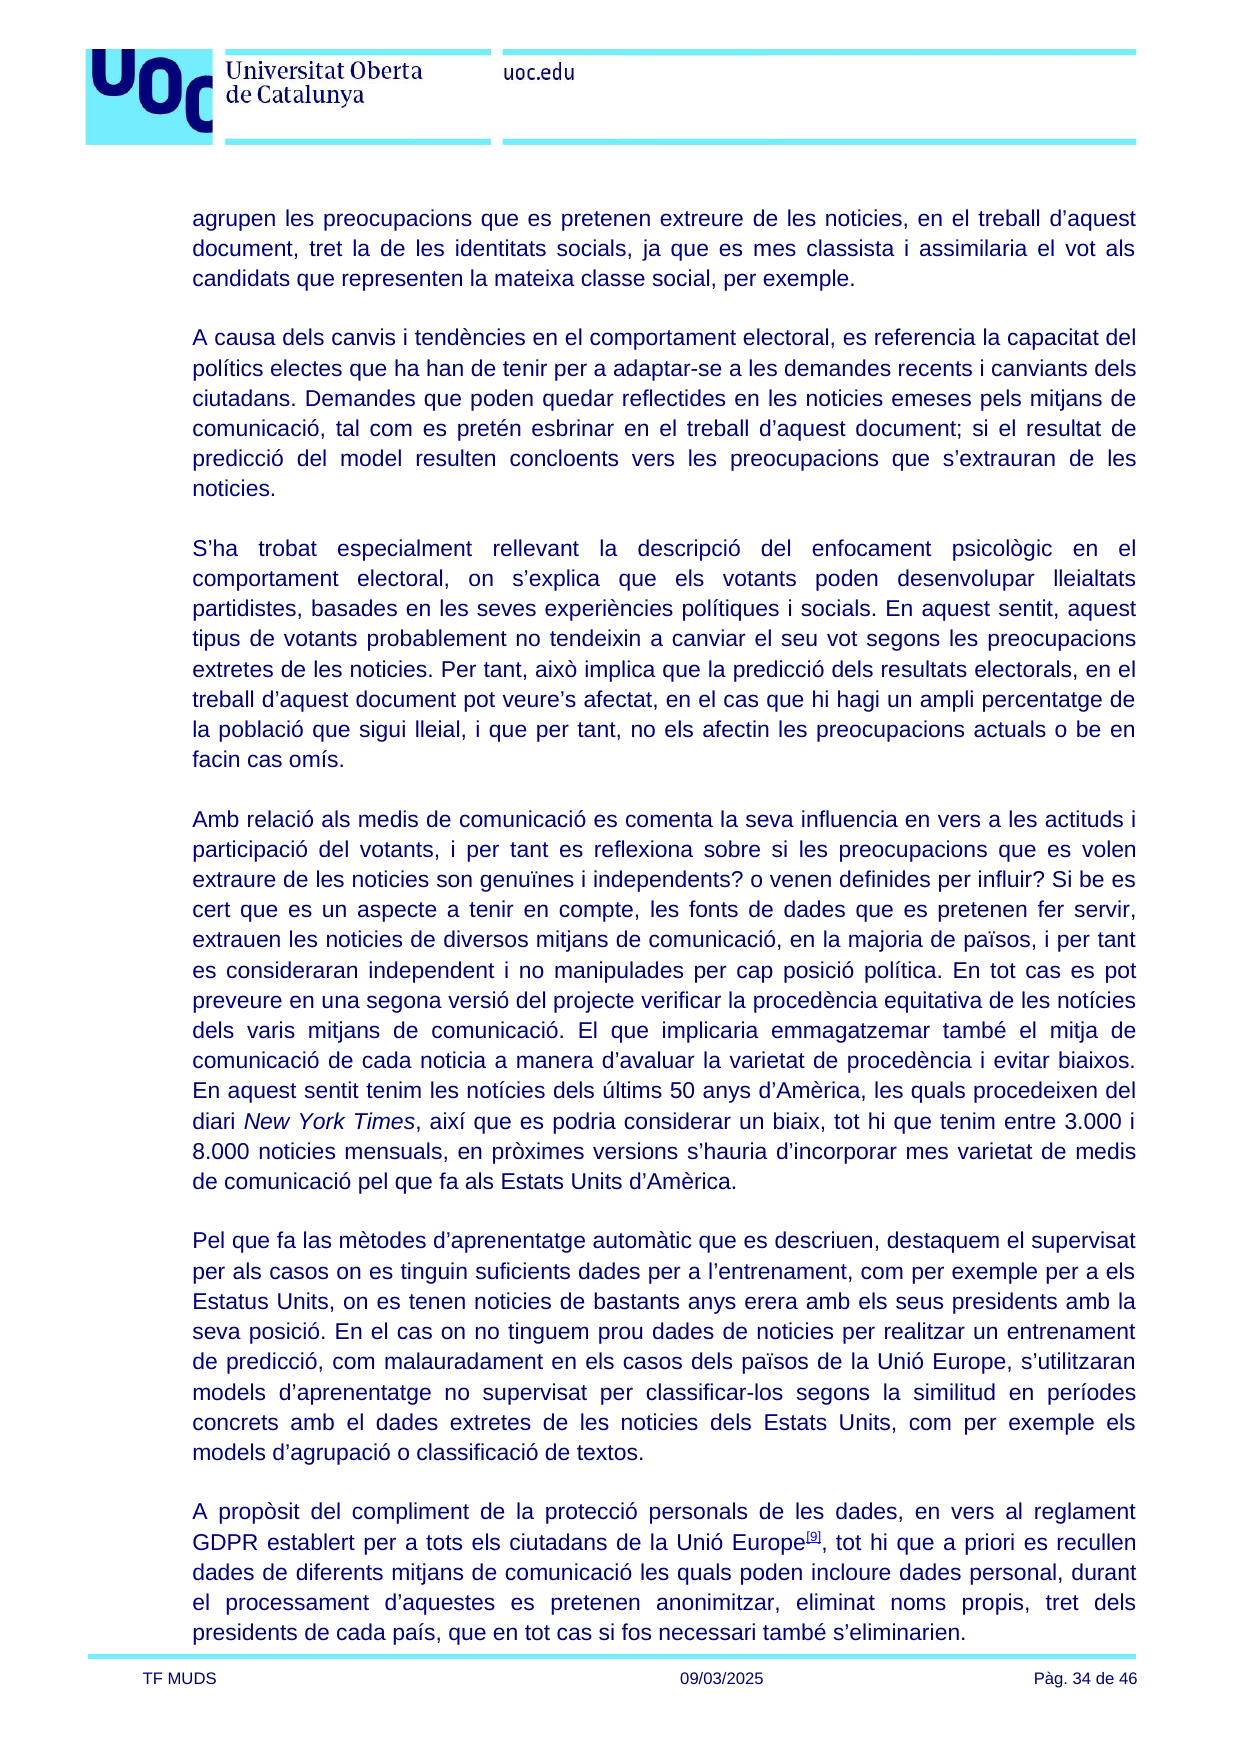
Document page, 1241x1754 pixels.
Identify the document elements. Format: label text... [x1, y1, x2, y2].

text Amb relació als medis de comunicació es comenta la seva influencia en vers a les actituds i participació del votants, i per tant es reflexiona sobre si les preocupacions que es volen extraure de les noticies son genuïnes i independents? o venen definides per influir? Si be es cert que es un aspecte a tenir en compte, les fonts de dades que es pretenen fer servir, extrauen les noticies de diversos mitjans de comunicació, en la majoria de països, i per tant es consideraran independent i no manipulades per cap posició política. En tot cas es pot preveure en una segona versió del projecte verificar la procedència equitativa de les notícies dels varis mitjans de comunicació. El que implicaria emmagatzemar també el mitja de comunicació de cada noticia a manera d’avaluar la varietat de procedència i evitar biaixos. En aquest sentit tenim les notícies dels últims 50 anys d’Amèrica, les quals procedeixen del diari New York Times, així que es podria considerar un biaix, tot hi que tenim entre 3.000 i 8.000 noticies mensuals, en pròximes versions s’hauria d’incorporar mes varietat de medis de comunicació pel que fa als Estats Units d’Amèrica. [192, 806, 1137, 1194]
text A propòsit del compliment de la protecció personals de les dades, en vers al reglament GDPR establert per a tots els ciutadans de la Unió Europe[9], tot hi que a priori es recullen dades de diferents mitjans de comunicació les quals poden incloure dades personal, durant el processament d’aquestes es pretenen anonimitzar, eliminat noms propis, tret dels presidents de cada país, que en tot cas si fos necessari també s’eliminarien. [192, 1498, 1137, 1646]
text A causa dels canvis i tendències en el comportament electoral, es referencia la capacitat del polítics electes que ha han de tenir per a adaptar-se a les demandes recents i canviants dels ciutadans. Demandes que poden quedar reflectides en les noticies emeses pels mitjans de comunicació, tal com es pretén esbrinar en el treball d’aquest document; si el resultat de predicció del model resulten concloents vers les preocupacions que s’extrauran de les noticies. [192, 324, 1137, 502]
picture [79, 49, 1137, 145]
text S’ha trobat especialment rellevant la descripció del enfocament psicològic en el comportament electoral, on s’explica que els votants poden desenvolupar lleialtats partidistes, basades en les seves experiències polítiques i socials. En aquest sentit, aquest tipus de votants probablement no tendeixin a canviar el seu vot segons les preocupacions extretes de les noticies. Per tant, això implica que la predicció dels resultats electorals, en el treball d’aquest document pot veure’s afectat, en el cas que hi hagi un ampli percentatge de la població que sigui lleial, i que per tant, no els afectin les preocupacions actuals o be en facin cas omís. [192, 535, 1137, 773]
text Pel que fa las mètodes d’aprenentatge automàtic que es descriuen, destaquem el supervisat per als casos on es tinguin suficients dades per a l’entrenament, com per exemple per a els Estatus Units, on es tenen noticies de bastants anys erera amb els seus presidents amb la seva posició. En el cas on no tinguem prou dades de noticies per realitzar un entrenament de predicció, com malauradament en els casos dels països de la Unió Europe, s’utilitzaran models d’aprenentatge no supervisat per classificar-los segons la similitud en períodes concrets amb el dades extretes de les noticies dels Estats Units, com per exemple els models d’agrupació o classificació de textos. [192, 1227, 1137, 1465]
